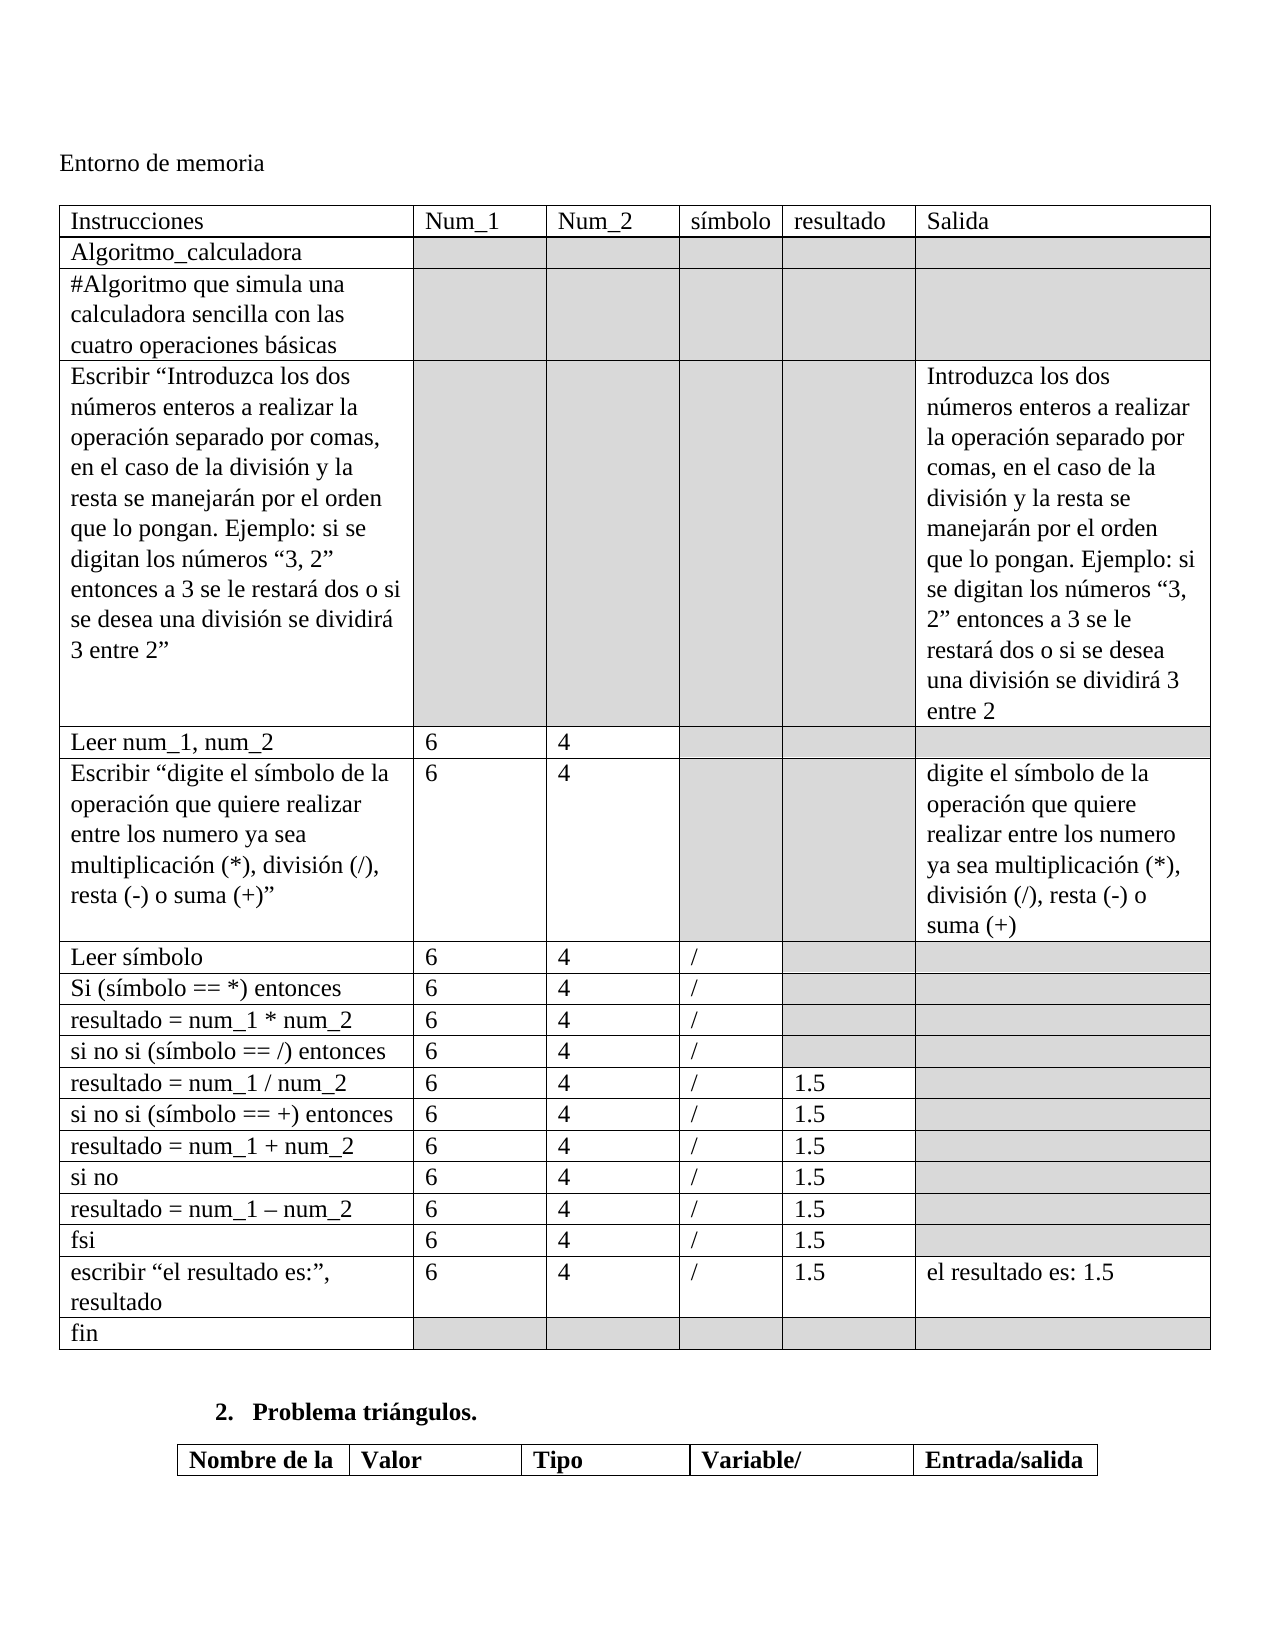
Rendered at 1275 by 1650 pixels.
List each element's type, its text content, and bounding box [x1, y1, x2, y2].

table_cell 4 [547, 1257, 679, 1317]
table_cell si no si (símbolo == +) entonces [60, 1099, 413, 1130]
table_cell 6 [414, 942, 546, 972]
table_cell 6 [414, 1099, 546, 1130]
table_cell 1.5 [783, 1257, 915, 1317]
table_cell [916, 1162, 1210, 1193]
table_header Num_1 [414, 206, 546, 236]
table_cell Escribir “digite el símbolo de la operación que quiere realizar entre los numero ya sea multiplicación (*), división (/), resta (-) o suma (+)” [60, 759, 413, 941]
table_cell [783, 1318, 915, 1349]
table_cell 6 [414, 1068, 546, 1098]
table_cell digite el símbolo de la operación que quiere realizar entre los numero ya sea multiplicación (*), división (/), resta (-) o suma (+) [916, 759, 1210, 941]
table_cell 4 [547, 1099, 679, 1130]
table_cell 1.5 [783, 1099, 915, 1130]
table_cell [916, 1099, 1210, 1130]
table_cell 1.5 [783, 1194, 915, 1224]
table_cell [783, 269, 915, 360]
table_cell [547, 269, 679, 360]
table_cell / [680, 1225, 782, 1256]
table_cell [414, 361, 546, 726]
table_cell 4 [547, 1194, 679, 1224]
table_cell [916, 942, 1210, 972]
table_cell 6 [414, 1194, 546, 1224]
table_cell 4 [547, 727, 679, 757]
table_cell 4 [547, 1036, 679, 1067]
table_cell / [680, 1036, 782, 1067]
table_cell 6 [414, 974, 546, 1004]
table_cell [680, 727, 782, 757]
table_cell el resultado es: 1.5 [916, 1257, 1210, 1317]
table_cell [680, 1318, 782, 1349]
table_cell Introduzca los dos números enteros a realizar la operación separado por comas, en el caso de la división y la resta se manejarán por el orden que lo pongan. Ejemplo: si se digitan los números “3, 2” entonces a 3 se le restará dos o si se desea una división se dividirá 3 entre 2 [916, 361, 1210, 726]
table_cell 4 [547, 1131, 679, 1161]
table_cell [783, 727, 915, 757]
table_header Salida [916, 206, 1210, 236]
table_cell 6 [414, 759, 546, 941]
table_header Num_2 [547, 206, 679, 236]
table_cell fsi [60, 1225, 413, 1256]
table_cell [916, 1194, 1210, 1224]
table_cell 4 [547, 1225, 679, 1256]
table_cell / [680, 974, 782, 1004]
table_cell / [680, 1099, 782, 1130]
table_cell [916, 1068, 1210, 1098]
table_cell / [680, 1257, 782, 1317]
text Entorno de memoria [59, 148, 1098, 176]
table_cell [916, 269, 1210, 360]
table_cell / [680, 942, 782, 972]
table_cell fin [60, 1318, 413, 1349]
table_cell [916, 1318, 1210, 1349]
table_cell [547, 361, 679, 726]
table_cell [783, 942, 915, 972]
table_cell [680, 759, 782, 941]
table_cell [547, 1318, 679, 1349]
table_cell 1.5 [783, 1131, 915, 1161]
table_cell 1.5 [783, 1162, 915, 1193]
table_cell [916, 1131, 1210, 1161]
table_cell si no si (símbolo == /) entonces [60, 1036, 413, 1067]
table_header Valor [350, 1445, 521, 1475]
table_cell Leer símbolo [60, 942, 413, 972]
table_cell 4 [547, 1005, 679, 1035]
table_cell [783, 974, 915, 1004]
table_cell resultado = num_1 * num_2 [60, 1005, 413, 1035]
table_cell 6 [414, 1257, 546, 1317]
table_cell 4 [547, 1162, 679, 1193]
table_header Variable/constante [691, 1445, 913, 1475]
table_cell / [680, 1005, 782, 1035]
table_cell Algoritmo_calculadora [60, 238, 413, 268]
table_cell 6 [414, 1005, 546, 1035]
table_cell 4 [547, 1068, 679, 1098]
table_cell 4 [547, 942, 679, 972]
table_cell / [680, 1162, 782, 1193]
table_cell resultado = num_1 – num_2 [60, 1194, 413, 1224]
table_cell [783, 759, 915, 941]
table_cell [680, 238, 782, 268]
table_cell [783, 238, 915, 268]
list Problema triángulos. [215, 1397, 1098, 1426]
table_cell / [680, 1068, 782, 1098]
table_cell [414, 1318, 546, 1349]
table_cell 1.5 [783, 1068, 915, 1098]
table_cell [916, 727, 1210, 757]
table_cell [916, 1036, 1210, 1067]
table_header resultado [783, 206, 915, 236]
table_cell 6 [414, 1162, 546, 1193]
table_cell [680, 361, 782, 726]
table_cell [414, 269, 546, 360]
table_cell resultado = num_1 / num_2 [60, 1068, 413, 1098]
table_cell [783, 361, 915, 726]
table_cell 4 [547, 974, 679, 1004]
table_cell [783, 1036, 915, 1067]
table_cell 6 [414, 727, 546, 757]
table_cell [916, 1005, 1210, 1035]
table_cell #Algoritmo que simula una calculadora sencilla con las cuatro operaciones básicas [60, 269, 413, 360]
table_cell resultado = num_1 + num_2 [60, 1131, 413, 1161]
table_cell / [680, 1131, 782, 1161]
table_cell si no [60, 1162, 413, 1193]
table_cell [916, 1225, 1210, 1256]
table_cell [680, 269, 782, 360]
table_cell 6 [414, 1131, 546, 1161]
table_cell 4 [547, 759, 679, 941]
table_cell escribir “el resultado es:”, resultado [60, 1257, 413, 1317]
table_header Entrada/salida [914, 1445, 1097, 1475]
table_cell 1.5 [783, 1225, 915, 1256]
table_cell Leer num_1, num_2 [60, 727, 413, 757]
table_cell / [680, 1194, 782, 1224]
table_cell [916, 238, 1210, 268]
table_header Instrucciones [60, 206, 413, 236]
table_cell [783, 1005, 915, 1035]
table_cell 6 [414, 1225, 546, 1256]
table_header símbolo [680, 206, 782, 236]
table_cell [414, 238, 546, 268]
table_cell 6 [414, 1036, 546, 1067]
table_header Tipo [522, 1445, 689, 1475]
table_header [178, 1445, 349, 1475]
table_cell Si (símbolo == *) entonces [60, 974, 413, 1004]
table_cell Escribir “Introduzca los dos números enteros a realizar la operación separado por comas, en el caso de la división y la resta se manejarán por el orden que lo pongan. Ejemplo: si se digitan los números “3, 2” entonces a 3 se le restará dos o si se desea una división se dividirá 3 entre 2” [60, 361, 413, 726]
table_cell [547, 238, 679, 268]
table_cell [916, 974, 1210, 1004]
